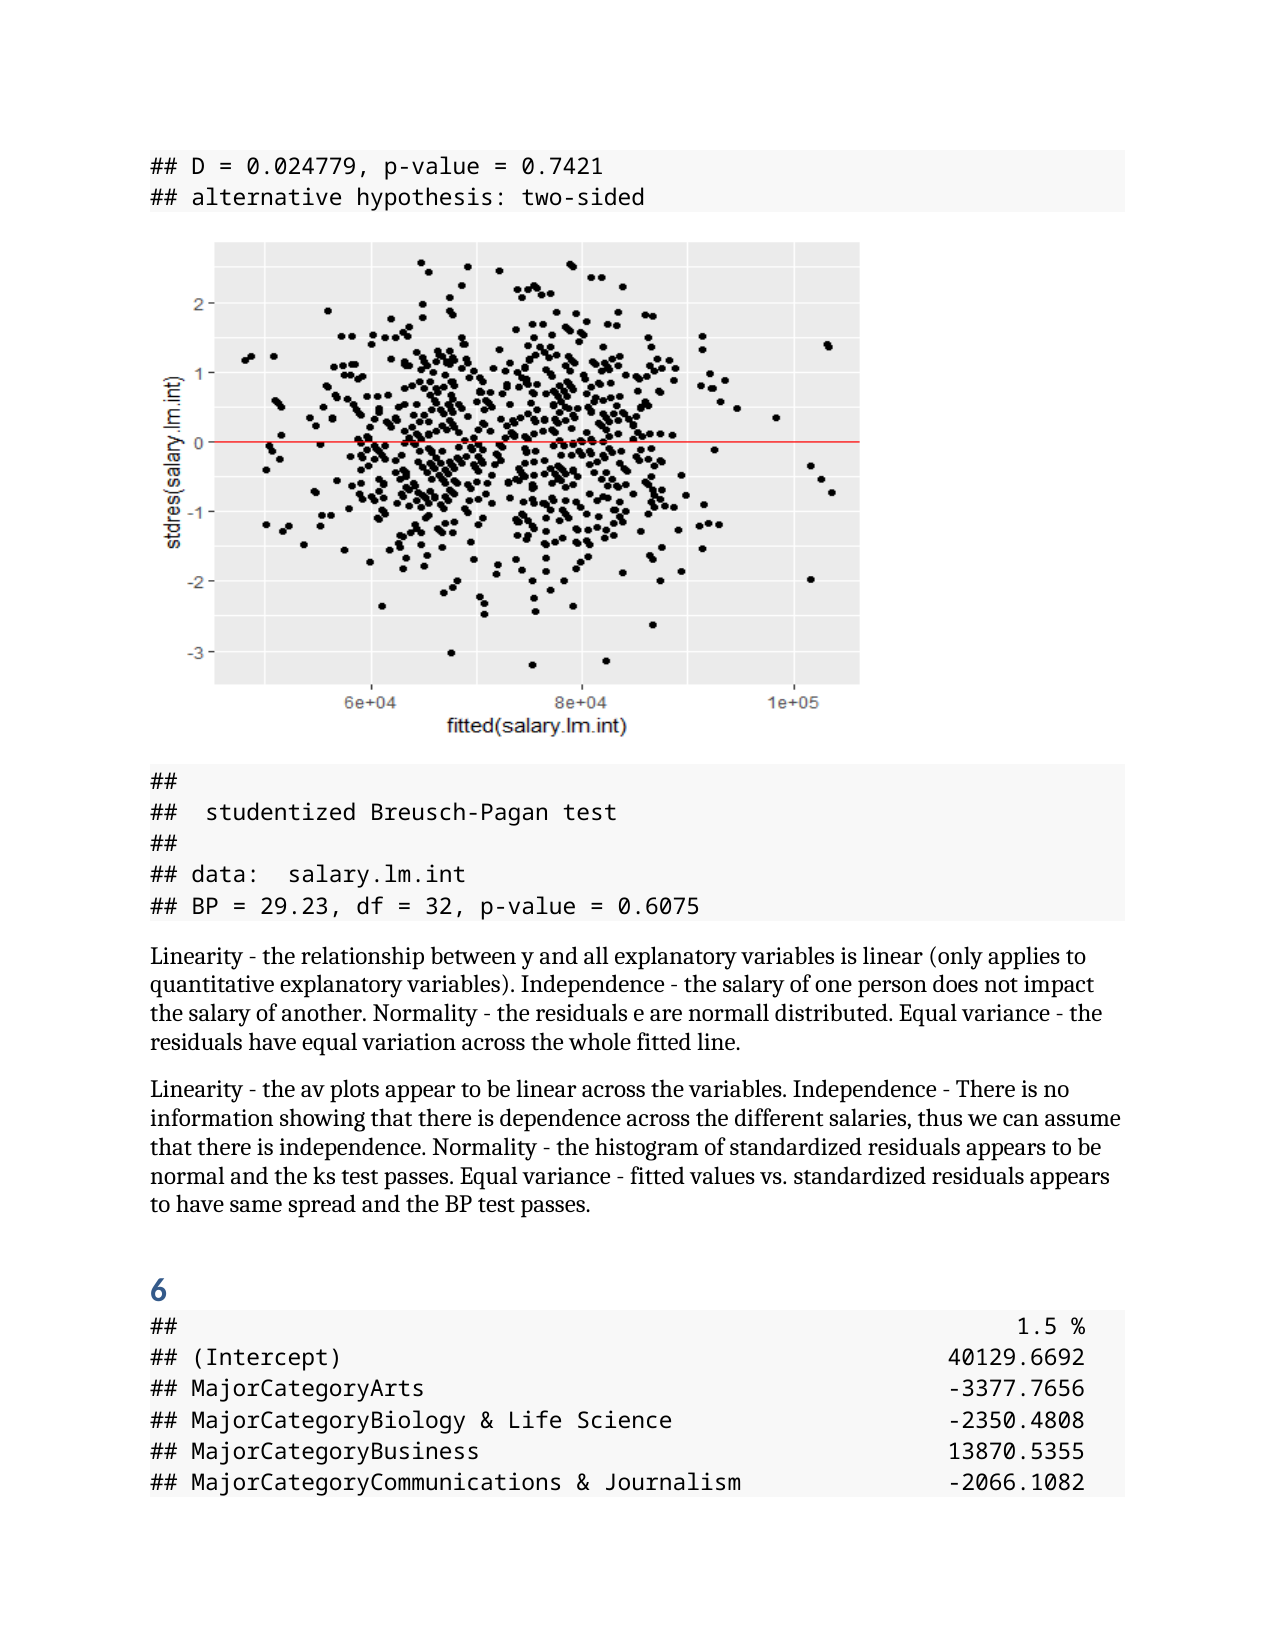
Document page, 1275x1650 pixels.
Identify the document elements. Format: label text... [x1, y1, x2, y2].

subtitle 6 [150, 1269, 1125, 1310]
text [150, 150, 1125, 212]
text Linearity - the av plots appear to be linear across the variables. Independence - There is no information showing that there is dependence across the different salaries, thus we can assume that there is independence. Normality - the histogram of standardized residuals appears to be normal and the ks test passes. Equal variance - fitted values vs. standardized residuals appears to have same spread and the BP test passes. [150, 1075, 1125, 1219]
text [150, 1310, 1125, 1497]
text Linearity - the relationship between y and all explanatory variables is linear (only applies to quantitative explanatory variables). Independence - the salary of one person does not impact the salary of another. Normality - the residuals e are normall distributed. Equal variance - the residuals have equal variation across the whole fitted line. [150, 942, 1125, 1057]
text ## ## studentized Breusch-Pagan test ## ## data: salary.lm.int ## BP = 29.23, df = 32, p-value = 0.6075 [150, 764, 1125, 921]
picture [150, 233, 872, 746]
